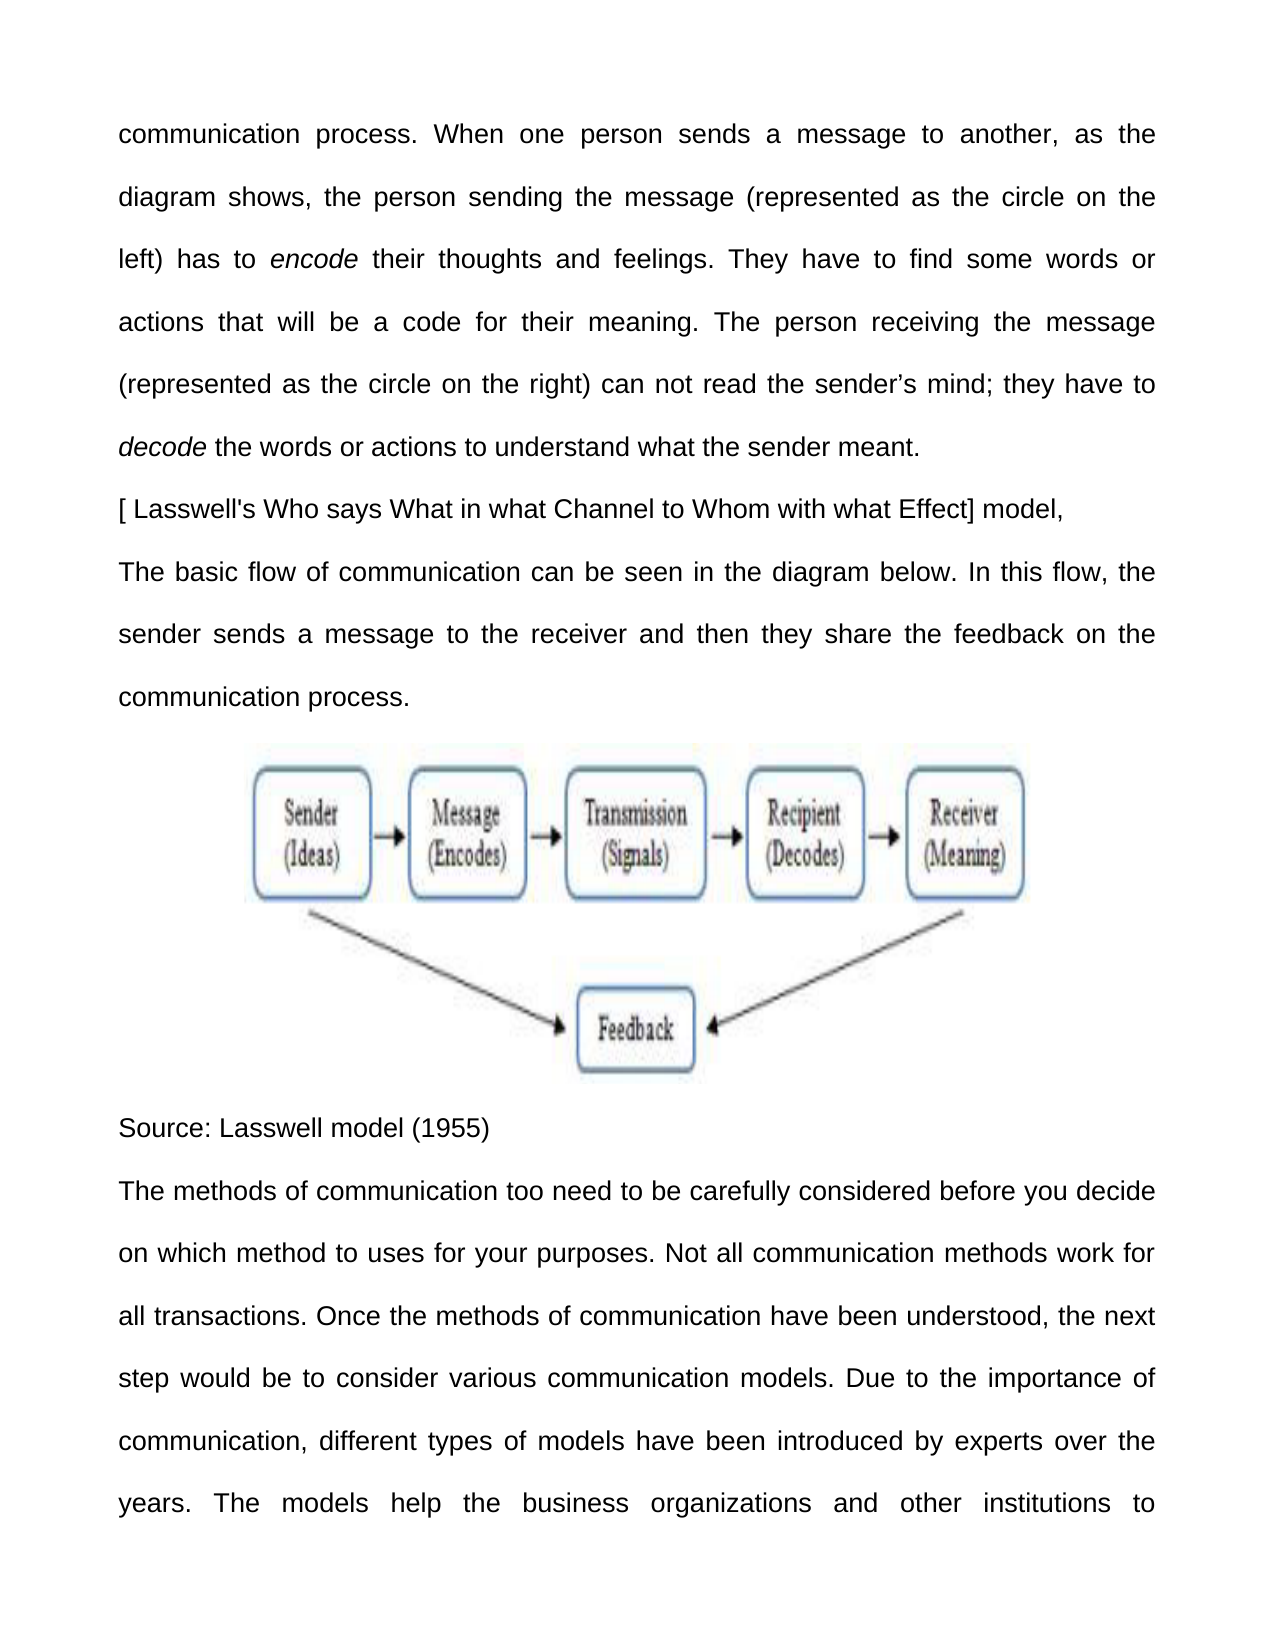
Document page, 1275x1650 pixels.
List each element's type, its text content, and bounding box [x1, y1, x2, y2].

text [118, 1175, 1157, 1519]
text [118, 118, 1157, 462]
text Source: Lasswell model (1955) [118, 1112, 1157, 1144]
text The basic flow of communication can be seen in the diagram below. In this flow, the sender sends a message to the receiver and then they share the feedback on the communication process. [118, 556, 1157, 712]
text [ Lasswell's Who says What in what Channel to Whom with what Effect] model, [118, 493, 1157, 524]
